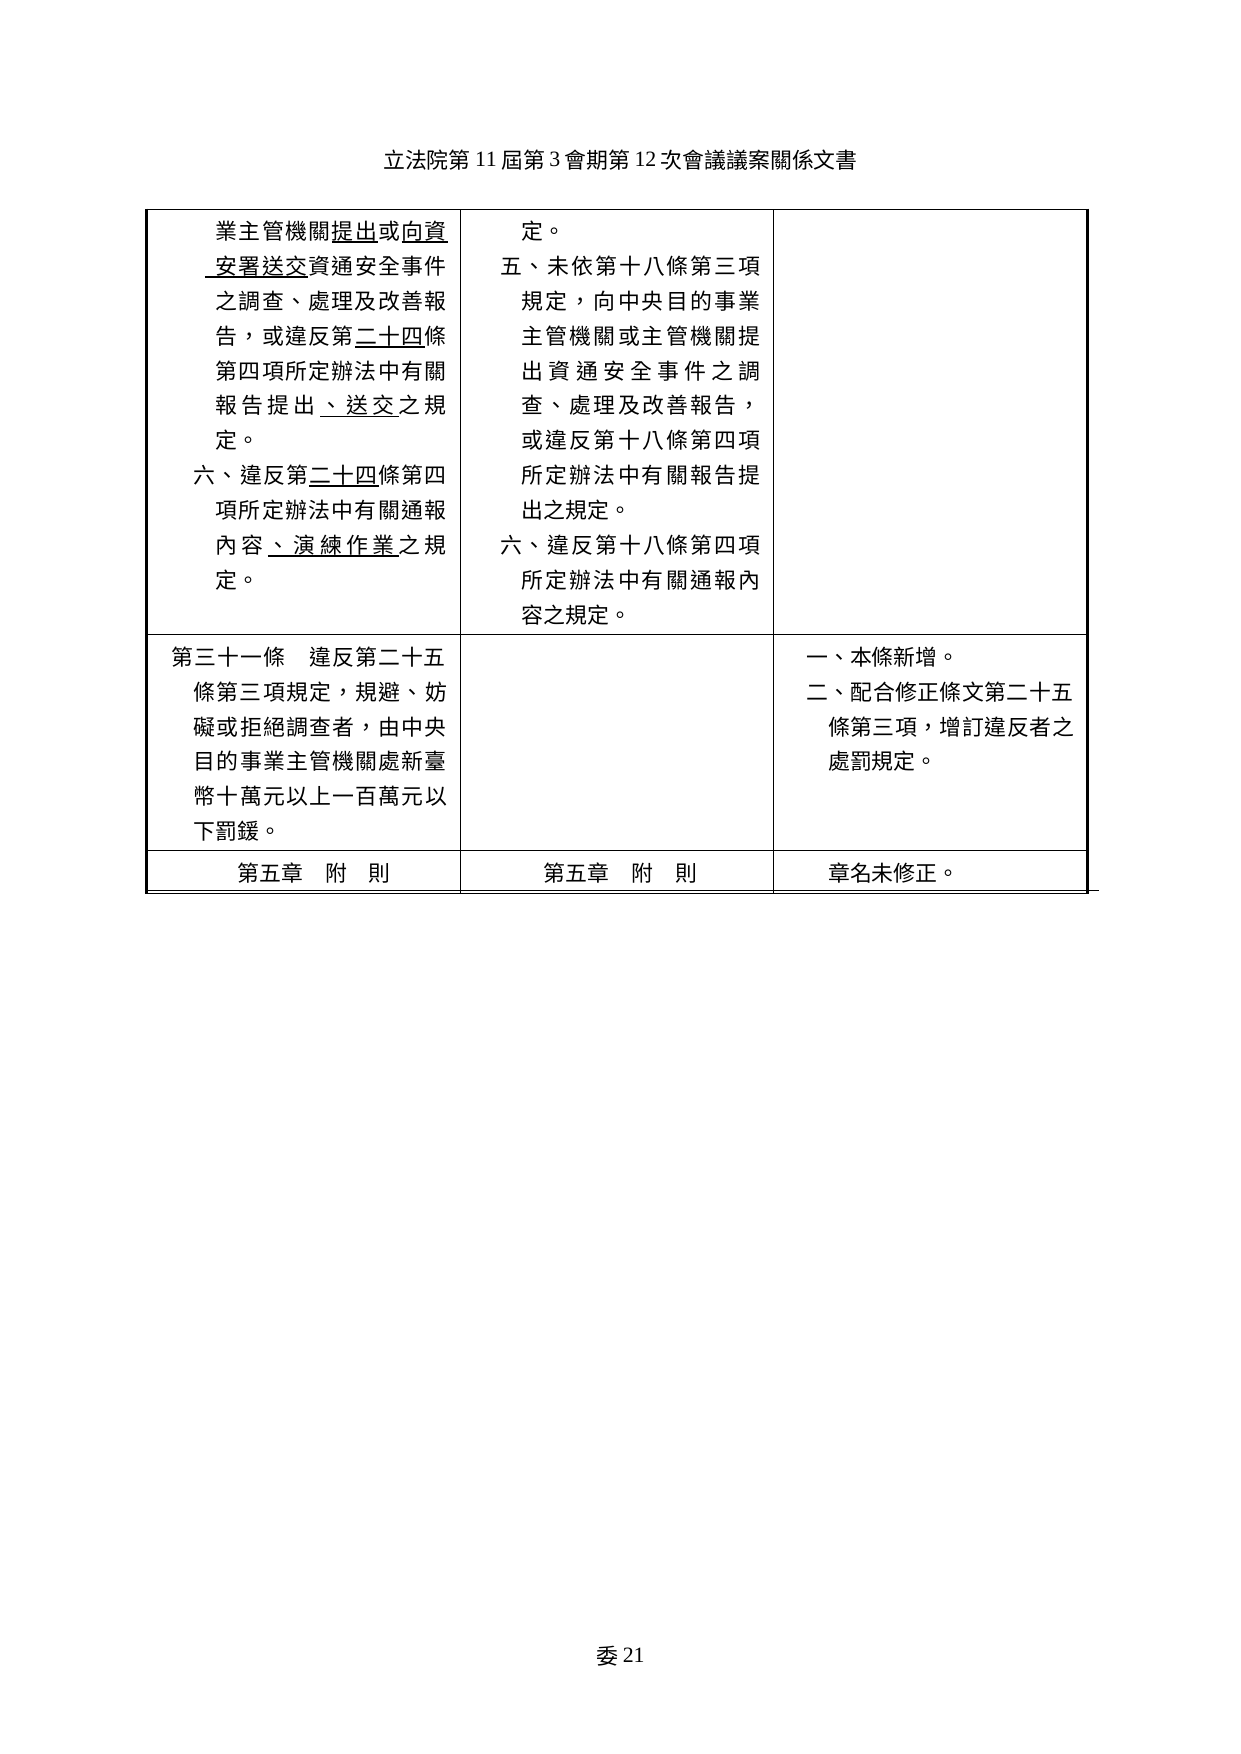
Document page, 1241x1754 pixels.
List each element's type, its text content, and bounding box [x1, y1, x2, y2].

table_cell 第五章 附 則 [461, 851, 773, 890]
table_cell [461, 210, 773, 634]
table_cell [774, 210, 1086, 634]
table_cell 章名未修正。 [774, 851, 1086, 890]
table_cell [148, 210, 460, 634]
table_cell [461, 635, 773, 850]
table_cell 第五章 附 則 [148, 851, 460, 890]
table_cell 第三十一條 違反第二十五條第三項規定，規避、妨礙或拒絕調查者，由中央目的事業主管機關處新臺幣十萬元以上一百萬元以下罰鍰。 [148, 635, 460, 850]
table_cell 一、本條新增。 二、配合修正條文第二十五條第三項，增訂違反者之處罰規定。 [774, 635, 1086, 850]
